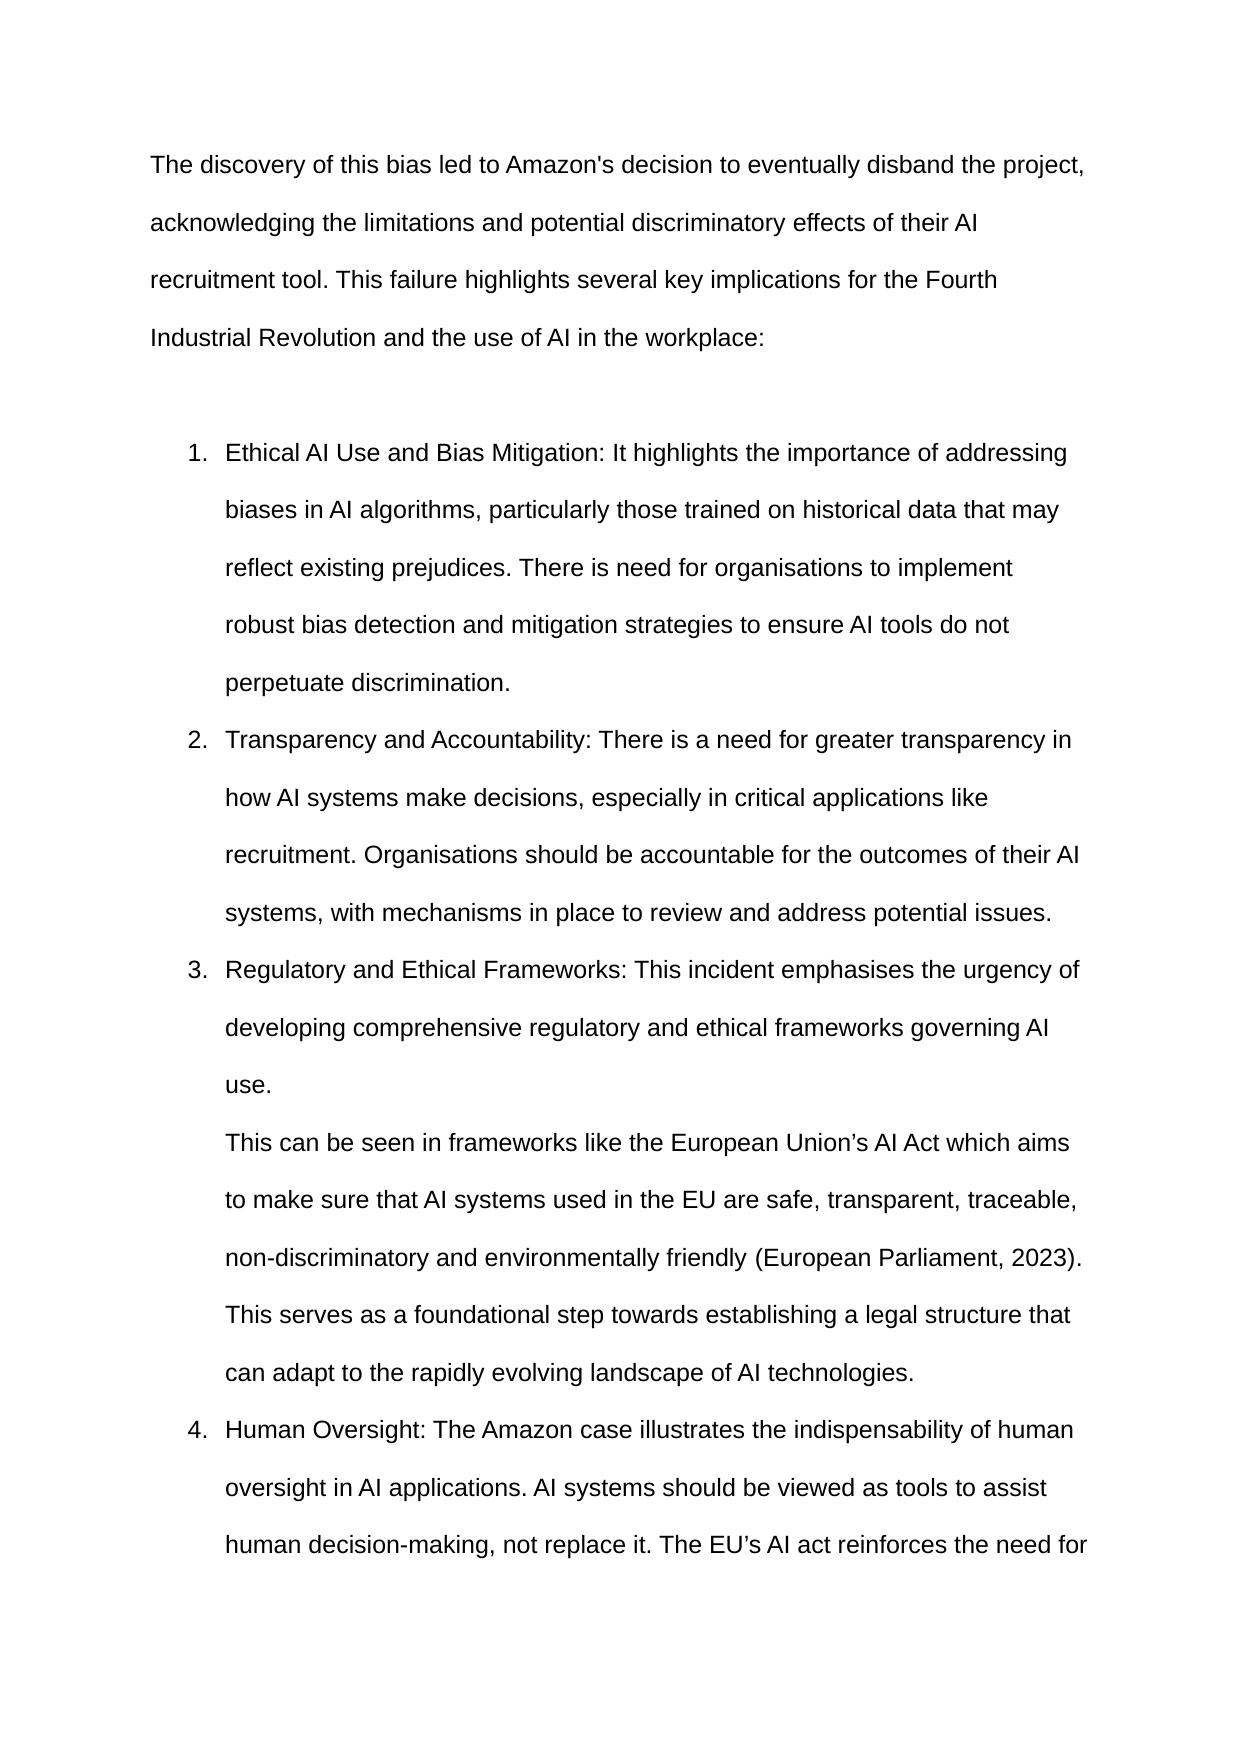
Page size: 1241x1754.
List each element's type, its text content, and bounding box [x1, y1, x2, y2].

list Ethical AI Use and Bias Mitigation: It highlights the importance of addressing biases in AI algorithms, particularly those trained on historical data that may reflect existing prejudices. There is need for organisations to implement robust bias detection and mitigation strategies to ensure AI tools do not perpetuate discrimination. [187, 437, 1090, 696]
list Regulatory and Ethical Frameworks: This incident emphasises the urgency of developing comprehensive regulatory and ethical frameworks governing AI use. [187, 955, 1090, 1099]
text This can be seen in frameworks like the European Union’s AI Act which aims to make sure that AI systems used in the EU are safe, transparent, traceable, non-discriminatory and environmentally friendly . This serves as a foundational step towards establishing a legal structure that can adapt to the rapidly evolving landscape of AI technologies. [225, 1127, 1090, 1386]
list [187, 1415, 1090, 1559]
list Transparency and Accountability: There is a need for greater transparency in how AI systems make decisions, especially in critical applications like recruitment. Organisations should be accountable for the outcomes of their AI systems, with mechanisms in place to review and address potential issues. [187, 725, 1090, 926]
text The discovery of this bias led to Amazon's decision to eventually disband the project, acknowledging the limitations and potential discriminatory effects of their AI recruitment tool. This failure highlights several key implications for the Fourth Industrial Revolution and the use of AI in the workplace: [150, 150, 1090, 351]
